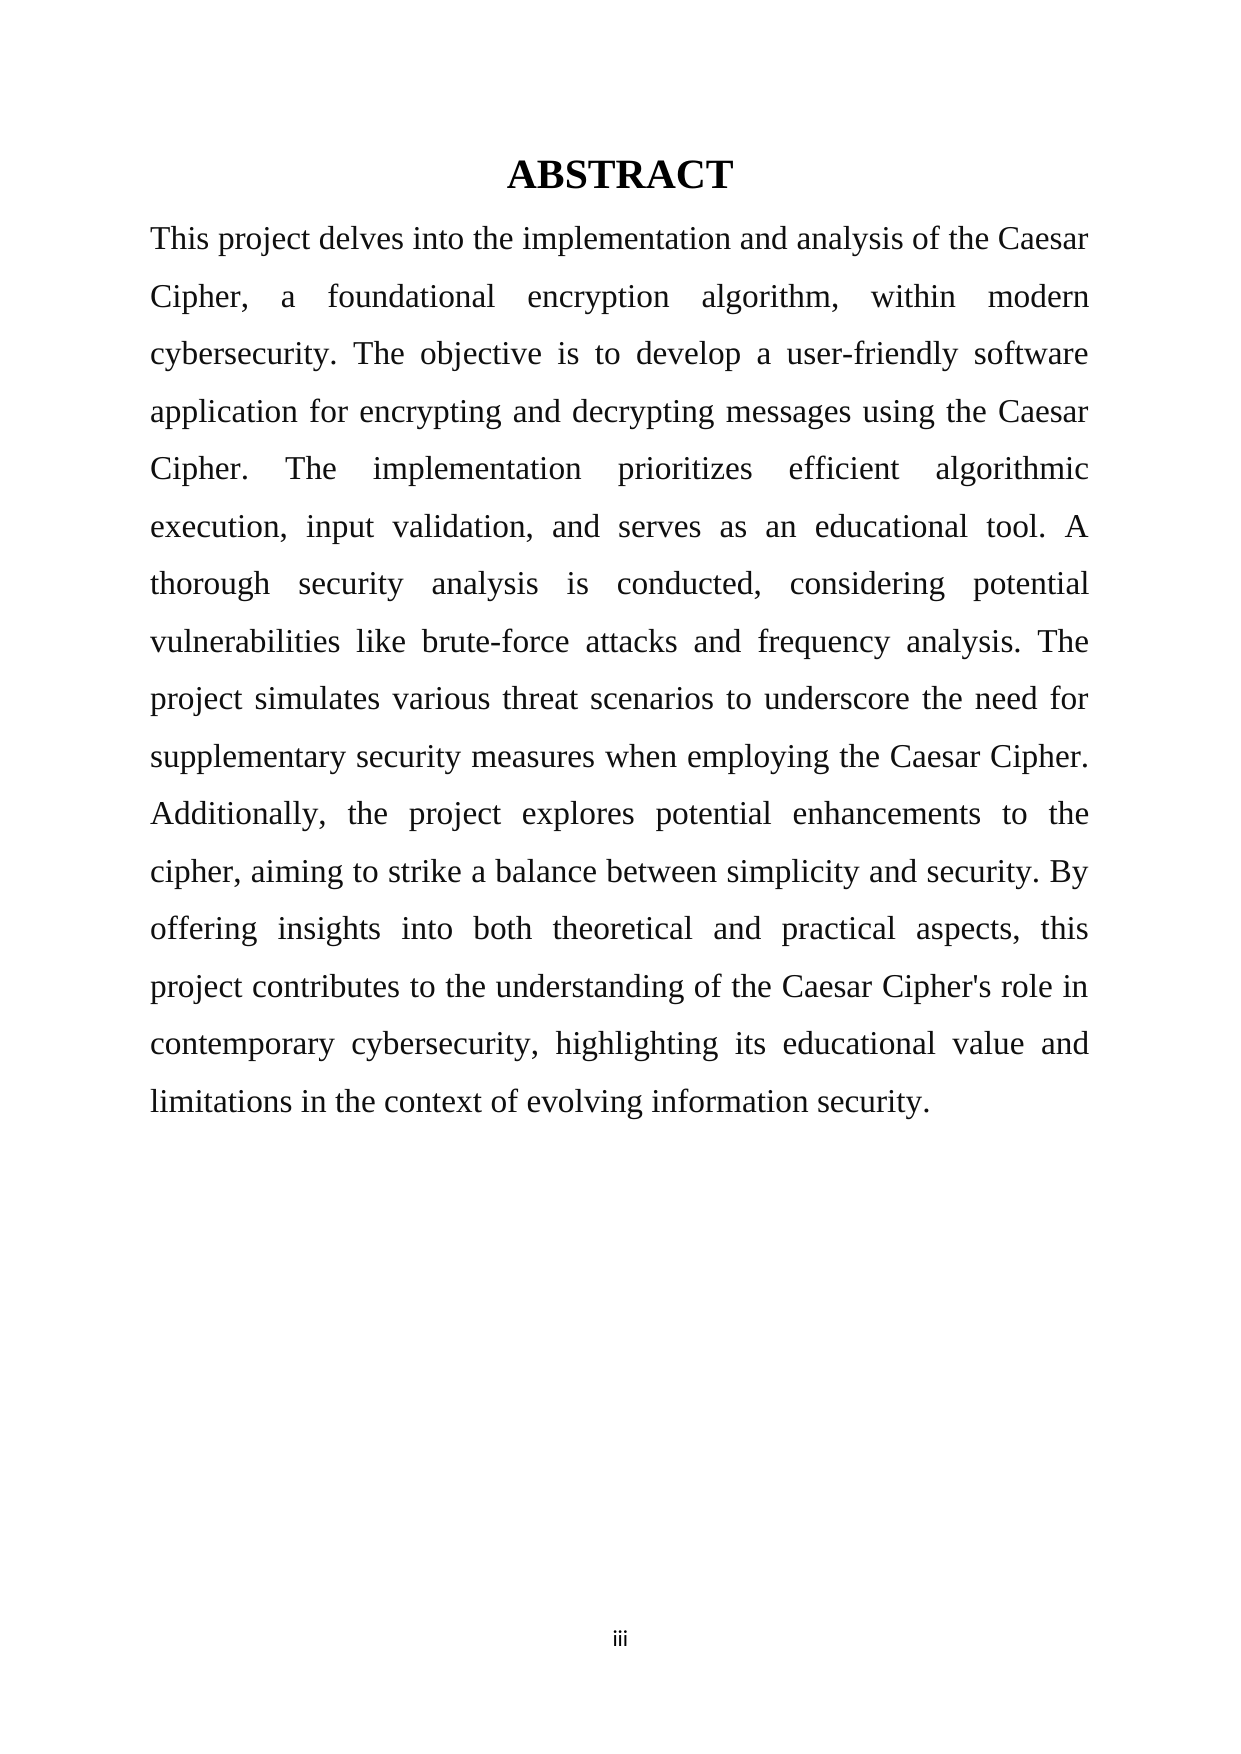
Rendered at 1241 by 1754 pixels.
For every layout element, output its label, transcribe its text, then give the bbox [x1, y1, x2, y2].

text ABSTRACT [150, 150, 1090, 198]
text This project delves into the implementation and analysis of the Caesar Cipher, a foundational encryption algorithm, within modern cybersecurity. The objective is to develop a user-friendly software application for encrypting and decrypting messages using the Caesar Cipher. The implementation prioritizes efficient algorithmic execution, input validation, and serves as an educational tool. A thorough security analysis is conducted, considering potential vulnerabilities like brute-force attacks and frequency analysis. The project simulates various threat scenarios to underscore the need for supplementary security measures when employing the Caesar Cipher. Additionally, the project explores potential enhancements to the cipher, aiming to strike a balance between simplicity and security. By offering insights into both theoretical and practical aspects, this project contributes to the understanding of the Caesar Cipher's role in contemporary cybersecurity, highlighting its educational value and limitations in the context of evolving information security. [150, 218, 1090, 1119]
